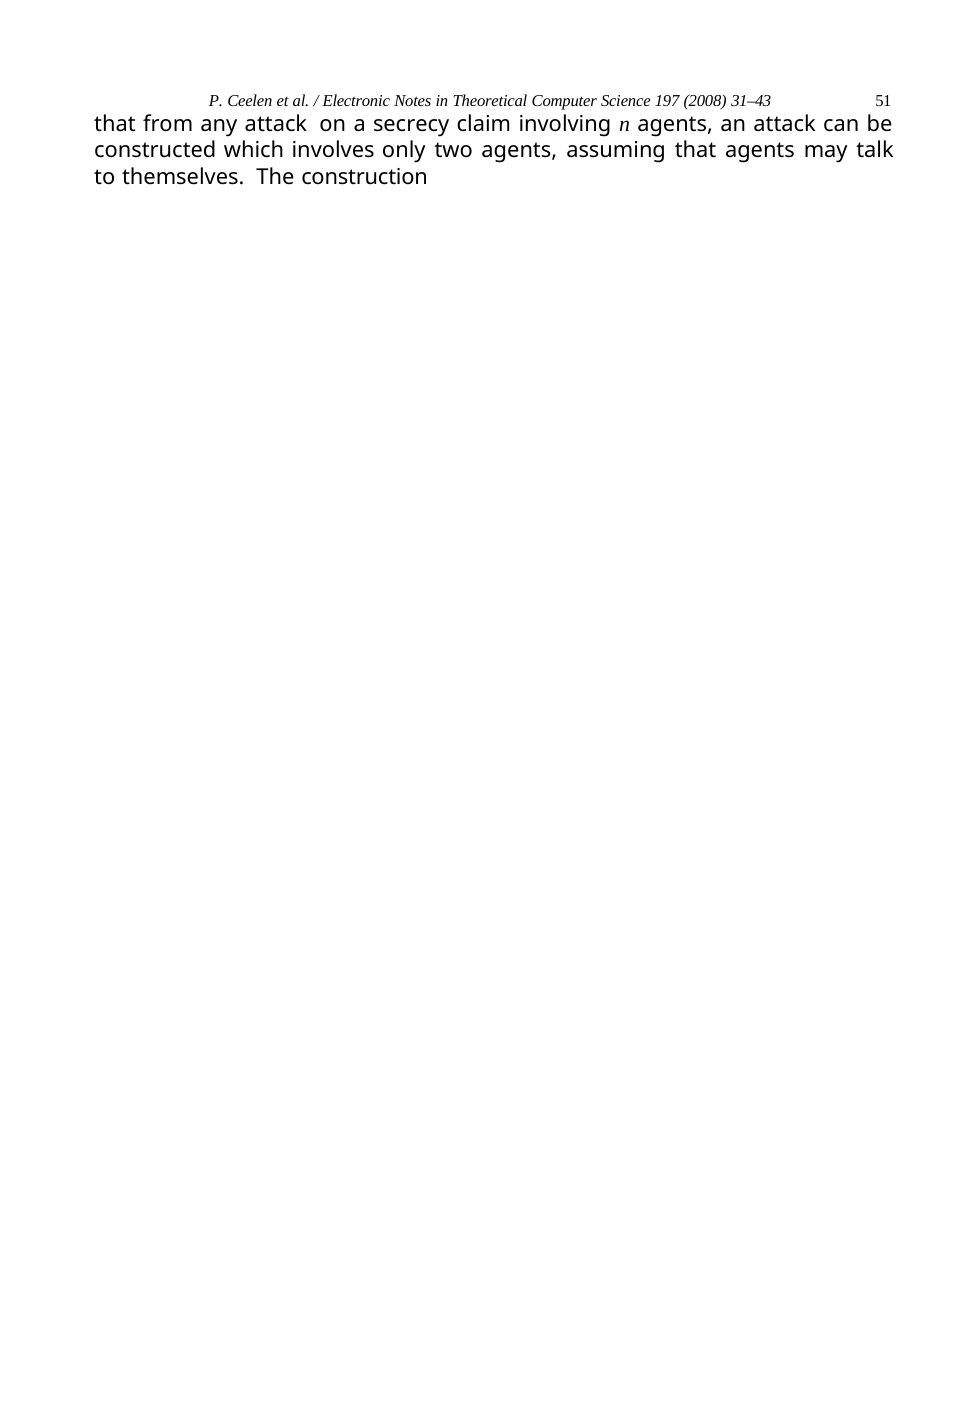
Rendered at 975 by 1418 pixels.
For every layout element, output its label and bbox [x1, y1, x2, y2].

text [94, 110, 893, 191]
